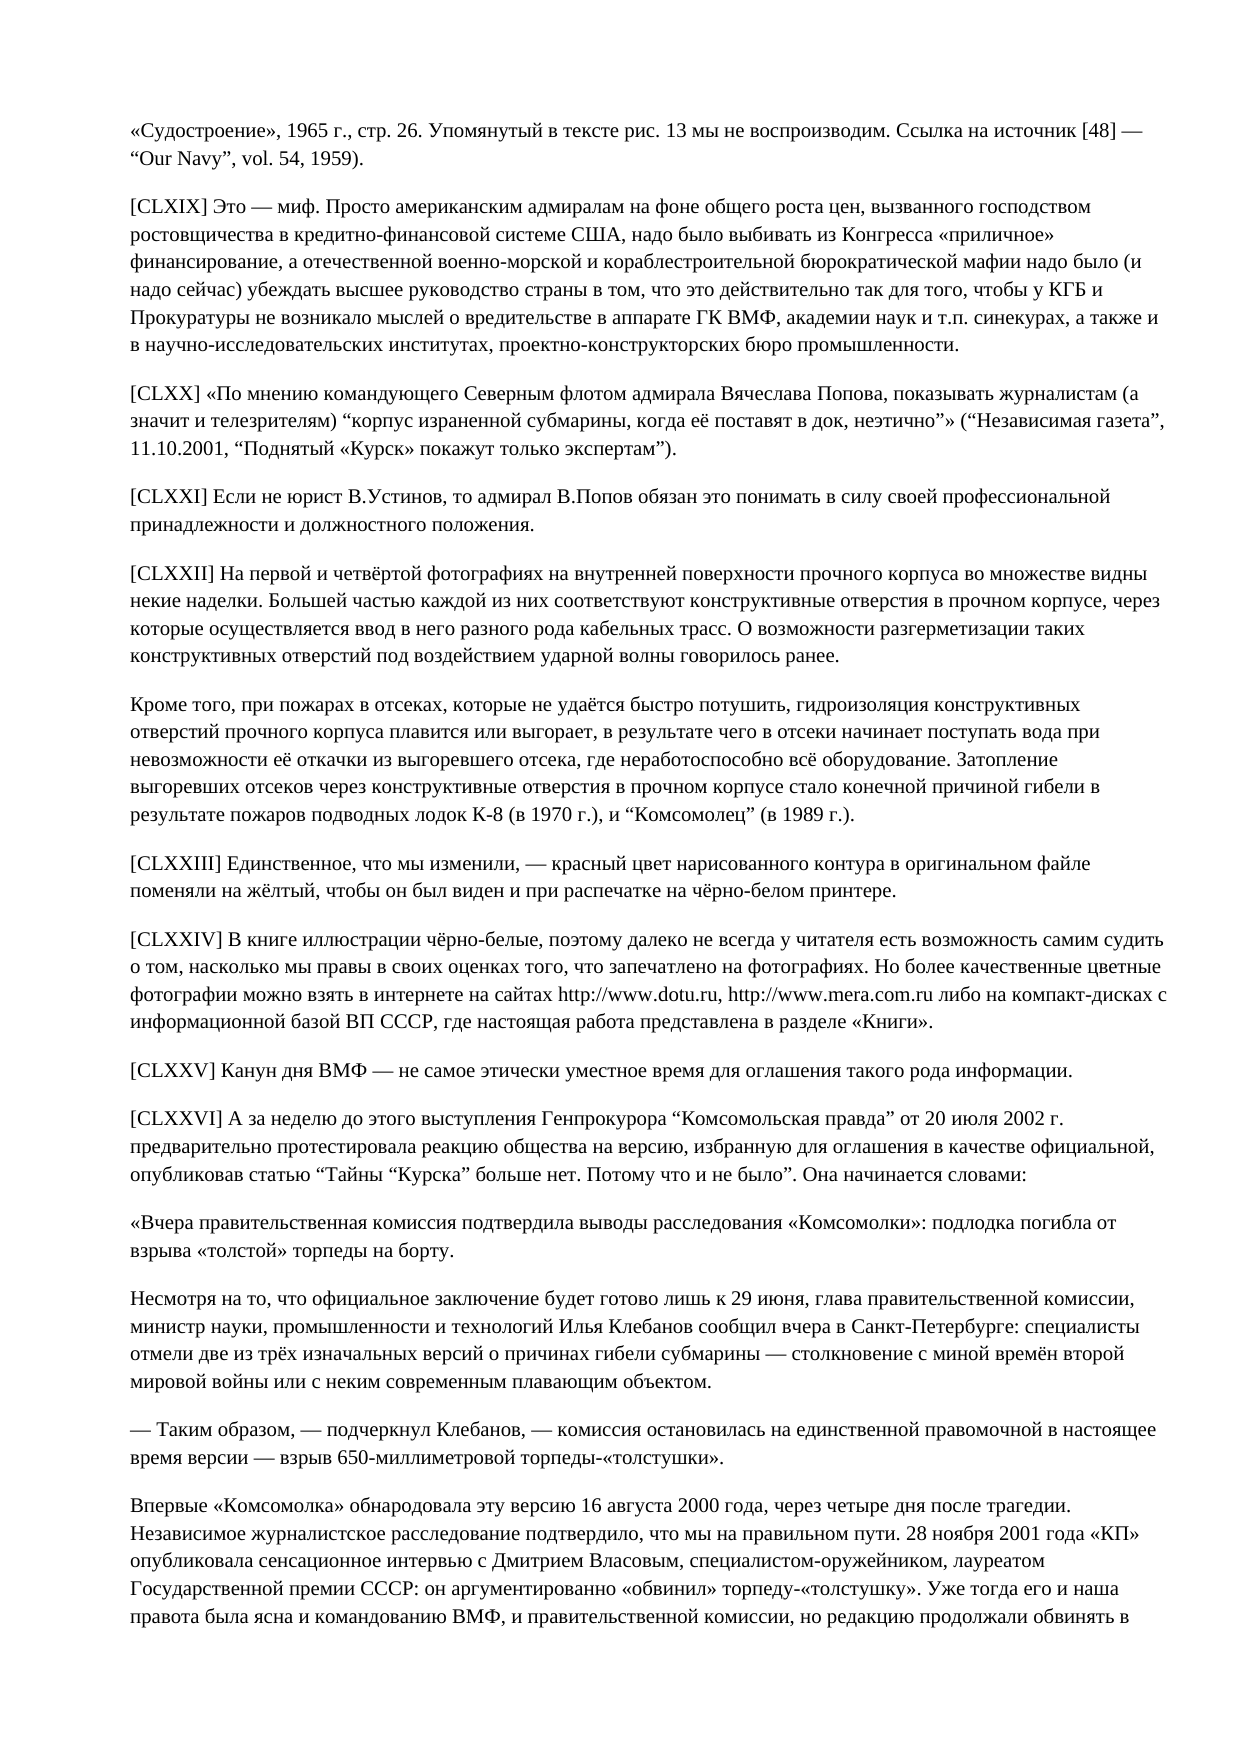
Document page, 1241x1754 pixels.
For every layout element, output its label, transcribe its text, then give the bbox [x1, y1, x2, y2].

text [CLXXIV] В книге иллюстрации чёрно-белые, поэтому далеко не всегда у читателя есть возможность самим судить о том, насколько мы правы в своих оценках того, что запечатлено на фотографиях. Но более качественные цветные фотографии можно взять в интернете на сайтах http://www.dotu.ru, http://www.mera.com.ru либо на компакт-дисках с информационной базой ВП СССР, где настоящая работа представлена в разделе «Книги». [130, 927, 1169, 1033]
text [CLXXV] Канун дня ВМФ — не самое этически уместное время для оглашения такого рода информации. [130, 1058, 1169, 1082]
text «Вчера правительственная комиссия подтвердила выводы расследования «Комсомолки»: подлодка погибла от взрыва «толстой» торпеды на борту. [130, 1210, 1169, 1262]
text [CLXXVI] А за неделю до этого выступления Генпрокурора “Комсомольская правда” от 20 июля 2002 г. предварительно протестировала реакцию общества на версию, избранную для оглашения в качестве официальной, опубликовав статью “Тайны “Курска” больше нет. Потому что и не было”. Она начинается словами: [130, 1106, 1169, 1186]
text — Таким образом, — подчеркнул Клебанов, — комиссия остановилась на единственной правомочной в настоящее время версии — взрыв 650-миллиметровой торпеды-«толстушки». [130, 1417, 1169, 1469]
text [CLXIX] Это — миф. Просто американским адмиралам на фоне общего роста цен, вызванного господством ростовщичества в кредитно-финансовой системе США, надо было выбивать из Конгресса «приличное» финансирование, а отечественной военно-морской и кораблестроительной бюрократической мафии надо было (и надо сейчас) убеждать высшее руководство страны в том, что это действительно так для того, чтобы у КГБ и Прокуратуры не возникало мыслей о вредительстве в аппарате ГК ВМФ, академии наук и т.п. синекурах, а также и в научно-исследовательских институтах, проектно-конструкторских бюро промышленности. [130, 194, 1169, 356]
text [CLXXII] На первой и четвёртой фотографиях на внутренней поверхности прочного корпуса во множестве видны некие наделки. Большей частью каждой из них соответствуют конструктивные отверстия в прочном корпусе, через которые осуществляется ввод в него разного рода кабельных трасс. О возможности разгерметизации таких конструктивных отверстий под воздействием ударной волны говорилось ранее. [130, 560, 1169, 667]
text [CLXX] «По мнению командующего Северным флотом адмирала Вячеслава Попова, показывать журналистам (а значит и телезрителям) “корпус израненной субмарины, когда её поставят в док, неэтично”» (“Независимая газета”, 11.10.2001, “Поднятый «Курск» покажут только экспертам”). [130, 381, 1169, 460]
text [CLXXI] Если не юрист В.Устинов, то адмирал В.Попов обязан это понимать в силу своей профессиональной принадлежности и должностного положения. [130, 484, 1169, 536]
text Кроме того, при пожарах в отсеках, которые не удаётся быстро потушить, гидроизоляция конструктивных отверстий прочного корпуса плавится или выгорает, в результате чего в отсеки начинает поступать вода при невозможности её откачки из выгоревшего отсека, где неработоспособно всё оборудование. Затопление выгоревших отсеков через конструктивные отверстия в прочном корпусе стало конечной причиной гибели в результате пожаров подводных лодок К-8 (в 1970 г.), и “Комсомолец” (в 1989 г.). [130, 692, 1169, 826]
text [CLXXIII] Единственное, что мы изменили, — красный цвет нарисованного контура в оригинальном файле поменяли на жёлтый, чтобы он был виден и при распечатке на чёрно-белом принтере. [130, 851, 1169, 902]
text Несмотря на то, что официальное заключение будет готово лишь к 29 июня, глава правительственной комиссии, министр науки, промышленности и технологий Илья Клебанов сообщил вчера в Санкт-Петербурге: специалисты отмели две из трёх изначальных версий о причинах гибели субмарины — столкновение с миной времён второй мировой войны или с неким современным плавающим объектом. [130, 1286, 1169, 1393]
